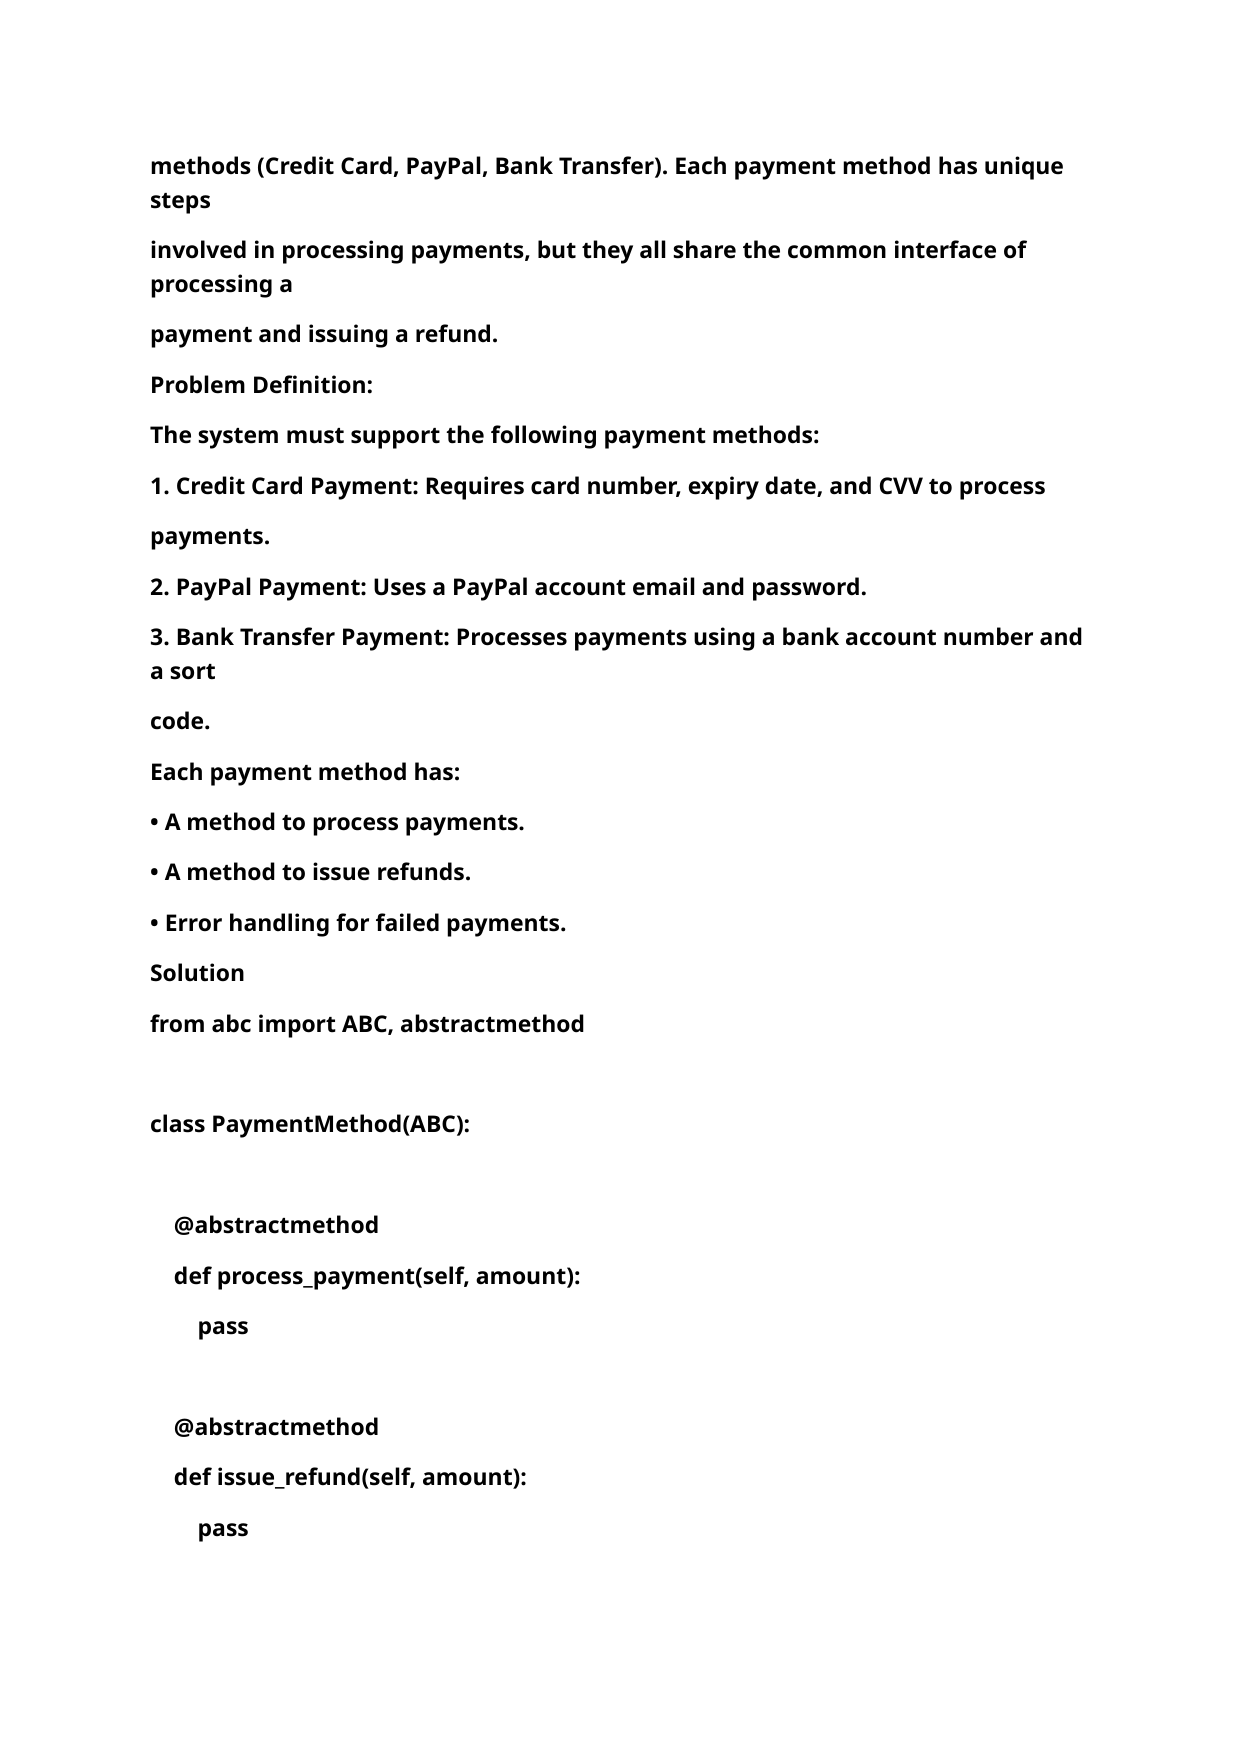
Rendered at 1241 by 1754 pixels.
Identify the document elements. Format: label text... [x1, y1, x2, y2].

text from abc import ABC, abstractmethod [150, 1007, 1090, 1039]
text • Error handling for failed payments. [150, 907, 1090, 938]
text Solution [150, 957, 1090, 988]
text The system must support the following payment methods: [150, 419, 1090, 450]
text methods (Credit Card, PayPal, Bank Transfer). Each payment method has unique steps [150, 150, 1090, 215]
text pass [150, 1310, 1090, 1341]
text pass [150, 1512, 1090, 1543]
text 2. PayPal Payment: Uses a PayPal account email and password. [150, 570, 1090, 602]
text class PaymentMethod(ABC): [150, 1108, 1090, 1139]
text payment and issuing a refund. [150, 318, 1090, 349]
text code. [150, 705, 1090, 736]
text Each payment method has: [150, 755, 1090, 787]
text 1. Credit Card Payment: Requires card number, expiry date, and CVV to process [150, 469, 1090, 501]
text 3. Bank Transfer Payment: Processes payments using a bank account number and a sort [150, 621, 1090, 686]
text • A method to process payments. [150, 806, 1090, 837]
text payments. [150, 520, 1090, 551]
text def issue_refund(self, amount): [150, 1461, 1090, 1492]
text def process_payment(self, amount): [150, 1259, 1090, 1291]
text • A method to issue refunds. [150, 856, 1090, 887]
text @abstractmethod [150, 1411, 1090, 1442]
text @abstractmethod [150, 1209, 1090, 1240]
text Problem Definition: [150, 369, 1090, 400]
text involved in processing payments, but they all share the common interface of processing a [150, 234, 1090, 299]
